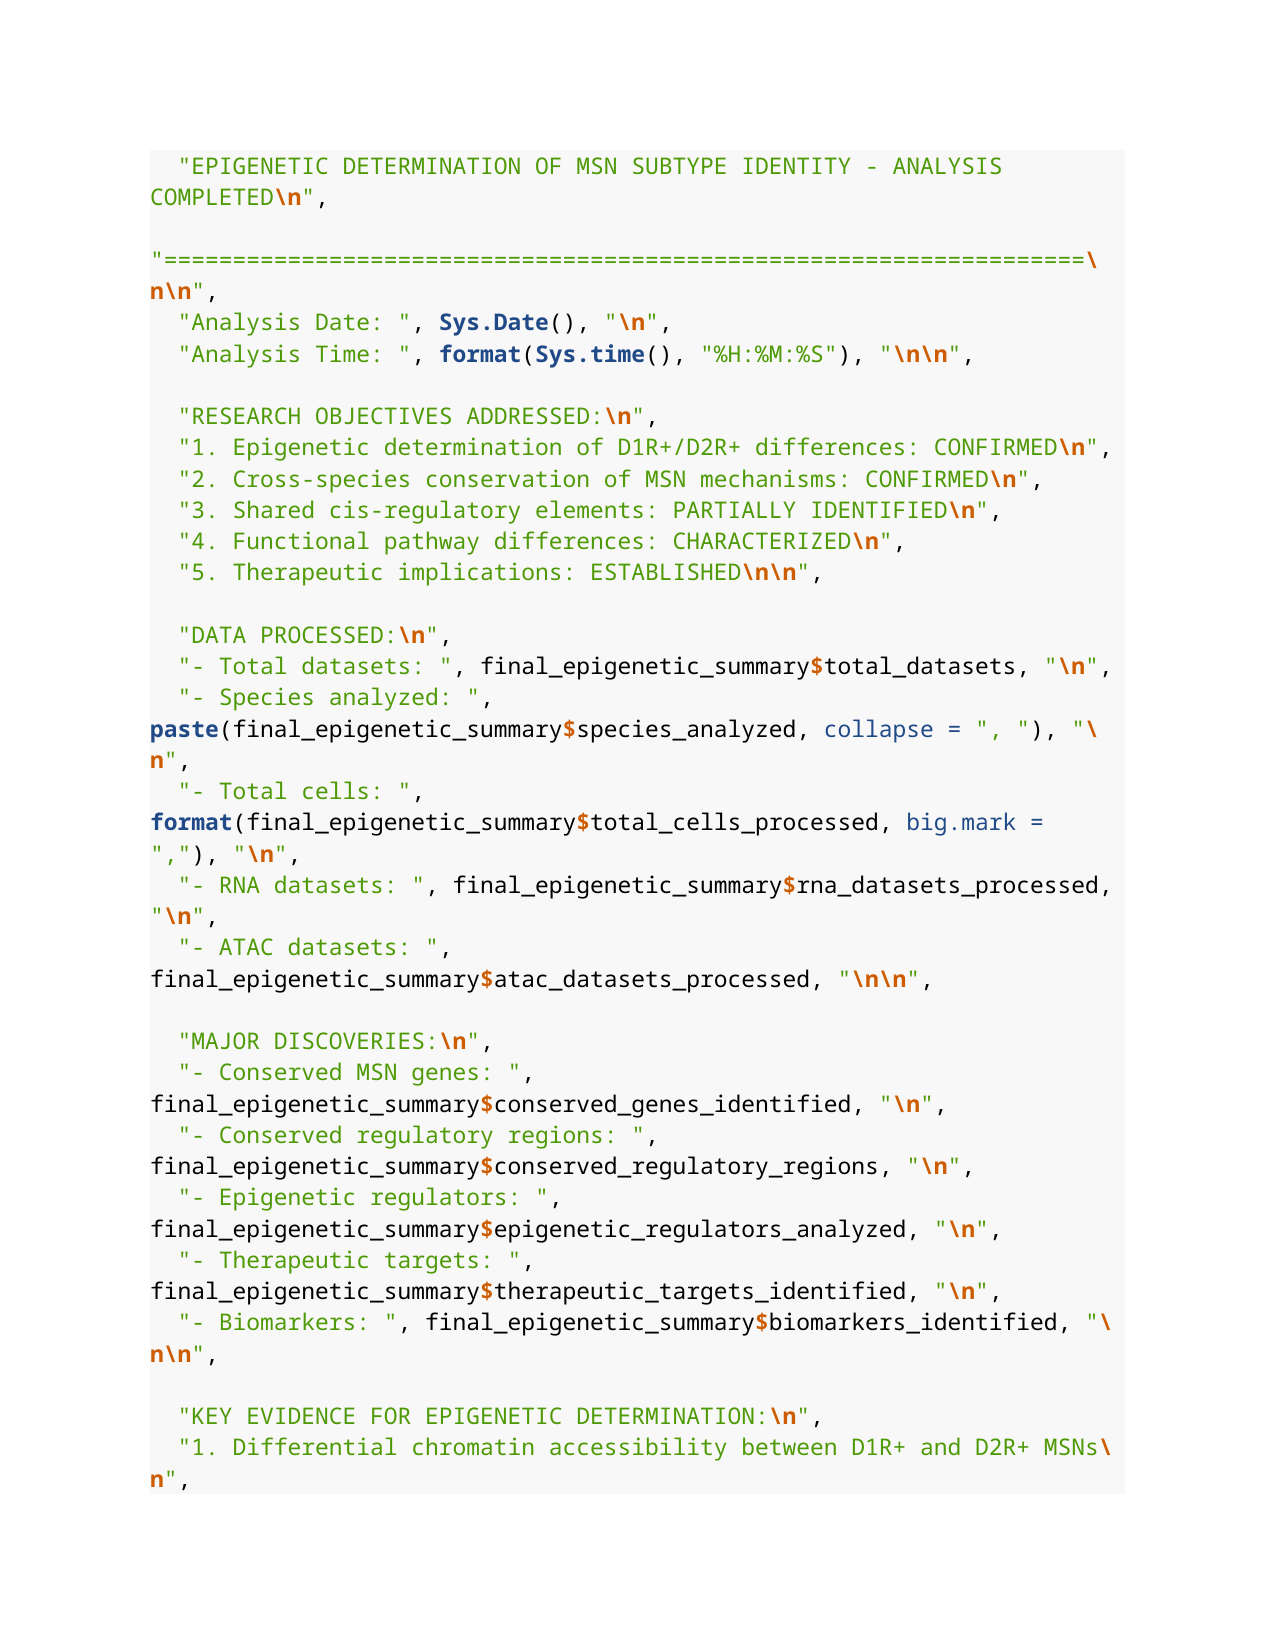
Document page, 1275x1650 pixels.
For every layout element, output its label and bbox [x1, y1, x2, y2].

text [150, 150, 1125, 1494]
